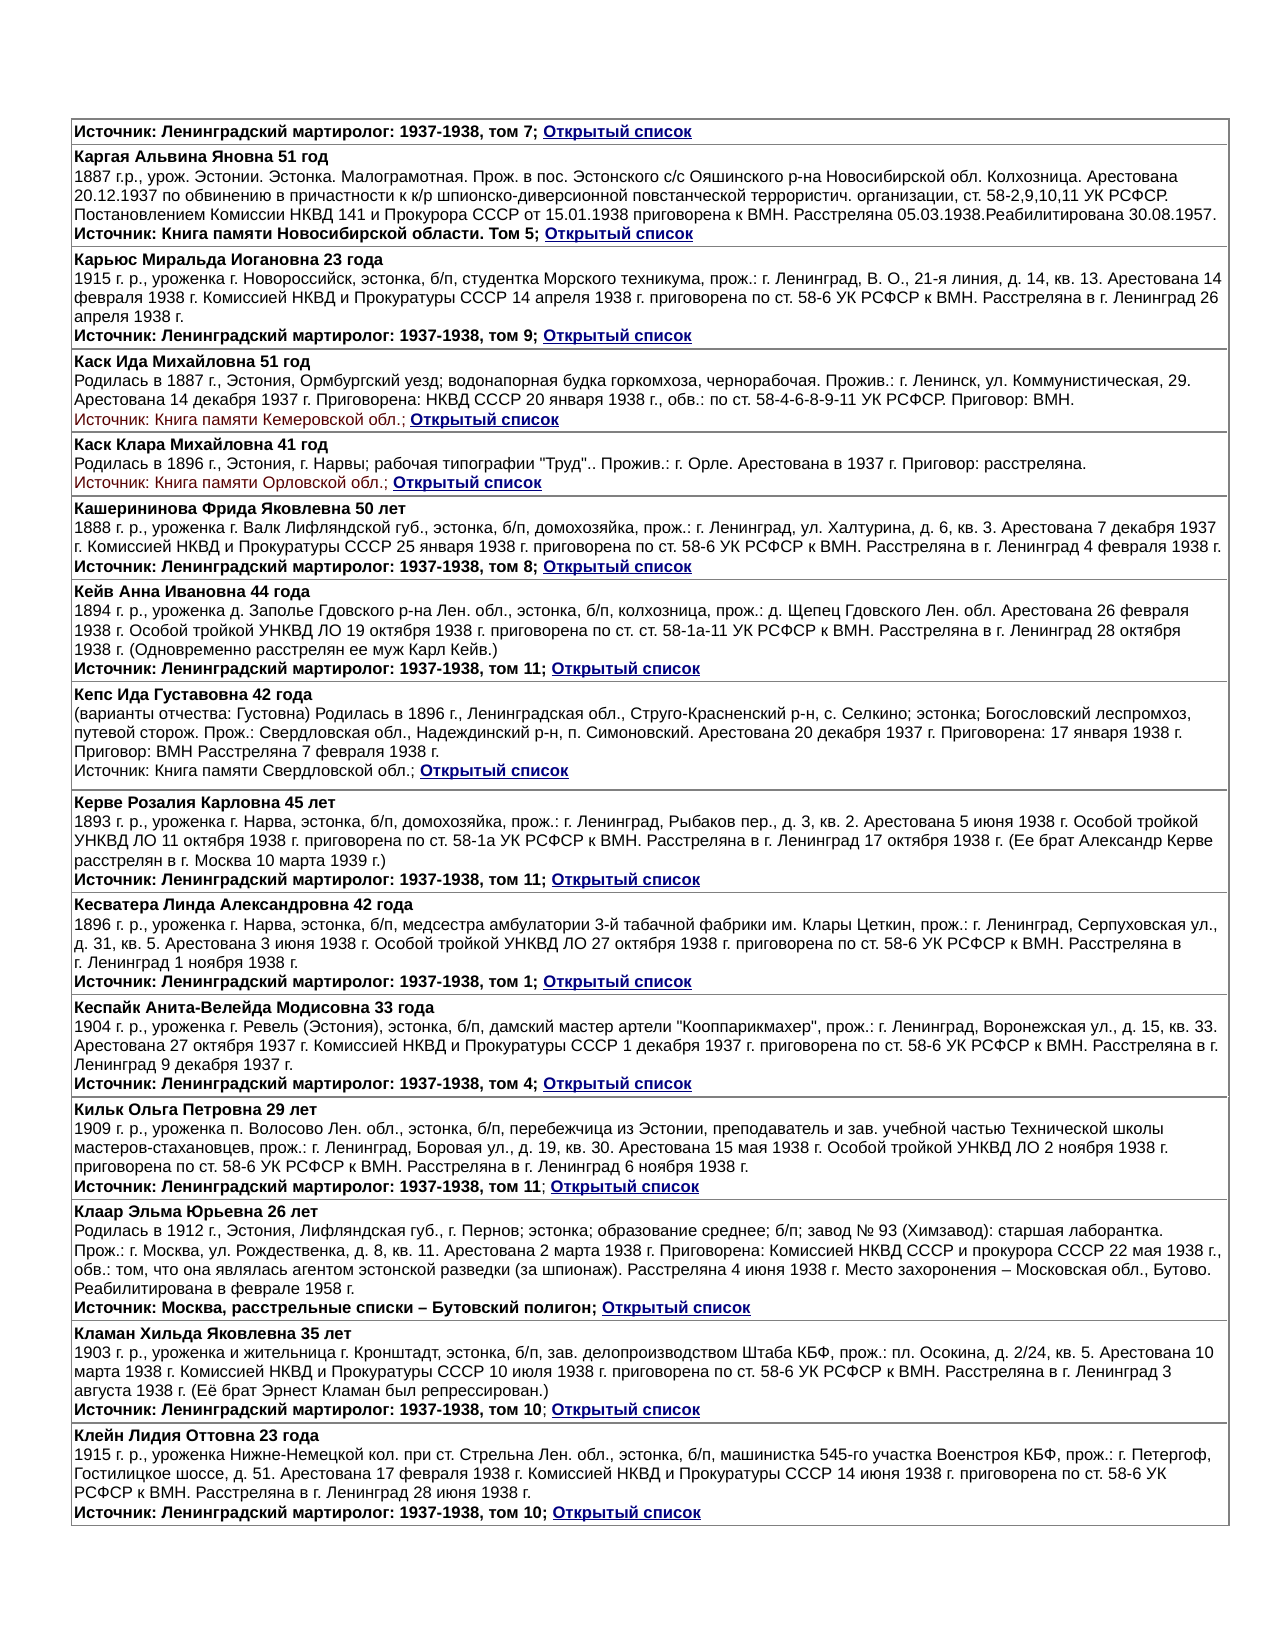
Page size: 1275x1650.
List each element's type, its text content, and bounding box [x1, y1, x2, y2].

table_cell Кесватера Линда Александровна 42 года 1896 г. р., уроженка г. Нарва, эстонка, б/п, медсестра амбулатории 3-й табачной фабрики им. Клары Цеткин, прож.: г. Ленинград, Серпуховская ул., д. 31, кв. 5. Арестована 3 июня 1938 г. Особой тройкой УНКВД ЛО 27 октября 1938 г. приговорена по ст. 58-6 УК РСФСР к ВМН. Расстреляна в г. Ленинград 1 ноября 1938 г. Источник: Ленинградский мартиролог: 1937-1938, том 1; Открытый список [72, 892, 1228, 994]
table_cell Клаар Эльма Юрьевна 26 лет Родилась в 1912 г., Эстония, Лифляндская губ., г. Пернов; эстонка; образование среднее; б/п; завод № 93 (Химзавод): старшая лаборантка. Прож.: г. Москва, ул. Рождественка, д. 8, кв. 11. Арестована 2 марта 1938 г. Приговорена: Комиссией НКВД СССР и прокурора СССР 22 мая 1938 г., обв.: том, что она являлась агентом эстонской разведки (за шпионаж). Расстреляна 4 июня 1938 г. Место захоронения – Московская обл., Бутово. Реабилитирована в феврале 1958 г. Источник: Москва, расстрельные списки – Бутовский полигон; Открытый список [72, 1199, 1228, 1320]
table_cell Кашерининова Фрида Яковлевна 50 лет 1888 г. р., уроженка г. Валк Лифляндской губ., эстонка, б/п, домохозяйка, прож.: г. Ленинград, ул. Халтурина, д. 6, кв. 3. Арестована 7 декабря 1937 г. Комиссией НКВД и Прокуратуры СССР 25 января 1938 г. приговорена по ст. 58-6 УК РСФСР к ВМН. Расстреляна в г. Ленинград 4 февраля 1938 г. Источник: Ленинградский мартиролог: 1937-1938, том 8; Открытый список [72, 495, 1228, 578]
table_cell Кильк Ольга Петровна 29 лет 1909 г. р., уроженка п. Волосово Лен. обл., эстонка, б/п, перебежчица из Эстонии, преподаватель и зав. учебной частью Технической школы мастеров-стахановцев, прож.: г. Ленинград, Боровая ул., д. 19, кв. 30. Арестована 15 мая 1938 г. Особой тройкой УНКВД ЛО 2 ноября 1938 г. приговорена по ст. 58-6 УК РСФСР к ВМН. Расстреляна в г. Ленинград 6 ноября 1938 г. Источник: Ленинградский мартиролог: 1937-1938, том 11; Открытый список [72, 1096, 1228, 1198]
table_cell Каргая Альвина Яновна 51 год 1887 г.р., урож. Эстонии. Эстонка. Малограмотная. Прож. в пос. Эстонского с/с Ояшинского р-на Новосибирской обл. Колхозница. Арестована 20.12.1937 по обвинению в причастности к к/р шпионско-диверсионной повстанческой террористич. организации, ст. 58-2,9,10,11 УК РСФСР. Постановлением Комиссии НКВД 141 и Прокурора СССР от 15.01.1938 приговорена к ВМН. Расстреляна 05.03.1938.Реабилитирована 30.08.1957. Источник: Книга памяти Новосибирской области. Том 5; Открытый список [72, 144, 1228, 246]
table_cell Кламан Хильда Яковлевна 35 лет 1903 г. р., уроженка и жительница г. Кронштадт, эстонка, б/п, зав. делопроизводством Штаба КБФ, прож.: пл. Осокина, д. 2/24, кв. 5. Арестована 10 марта 1938 г. Комиссией НКВД и Прокуратуры СССР 10 июля 1938 г. приговорена по ст. 58-6 УК РСФСР к ВМН. Расстреляна в г. Ленинград 3 августа 1938 г. (Её брат Эрнест Кламан был репрессирован.) Источник: Ленинградский мартиролог: 1937-1938, том 10; Открытый список [72, 1320, 1228, 1422]
table_cell Кеспайк Анита-Велейда Модисовна 33 года 1904 г. р., уроженка г. Ревель (Эстония), эстонка, б/п, дамский мастер артели "Кооппарикмахер", прож.: г. Ленинград, Воронежская ул., д. 15, кв. 33. Арестована 27 октября 1937 г. Комиссией НКВД и Прокуратуры СССР 1 декабря 1937 г. приговорена по ст. 58-6 УК РСФСР к ВМН. Расстреляна в г. Ленинград 9 декабря 1937 г. Источник: Ленинградский мартиролог: 1937-1938, том 4; Открытый список [72, 994, 1228, 1096]
table_cell Кепс Ида Густавовна 42 года (варианты отчества: Густовна) Родилась в 1896 г., Ленинградская обл., Струго-Красненский р-н, с. Селкино; эстонка; Богословский леспромхоз, путевой сторож. Прож.: Свердловская обл., Надеждинский р-н, п. Симоновский. Арестована 20 декабря 1937 г. Приговорена: 17 января 1938 г. Приговор: ВМН Расстреляна 7 февраля 1938 г. Источник: Книга памяти Свердловской обл.; Открытый список [72, 681, 1228, 789]
table_cell Карьюс Миральда Иогановна 23 года 1915 г. р., уроженка г. Новороссийск, эстонка, б/п, студентка Морского техникума, прож.: г. Ленинград, В. О., 21-я линия, д. 14, кв. 13. Арестована 14 февраля 1938 г. Комиссией НКВД и Прокуратуры СССР 14 апреля 1938 г. приговорена по ст. 58-6 УК РСФСР к ВМН. Расстреляна в г. Ленинград 26 апреля 1938 г. Источник: Ленинградский мартиролог: 1937-1938, том 9; Открытый список [72, 246, 1228, 348]
table_cell Керве Розалия Карловна 45 лет 1893 г. р., уроженка г. Нарва, эстонка, б/п, домохозяйка, прож.: г. Ленинград, Рыбаков пер., д. 3, кв. 2. Арестована 5 июня 1938 г. Особой тройкой УНКВД ЛО 11 октября 1938 г. приговорена по ст. 58-1а УК РСФСР к ВМН. Расстреляна в г. Ленинград 17 октября 1938 г. (Ее брат Александр Керве расстрелян в г. Москва 10 марта 1939 г.) Источник: Ленинградский мартиролог: 1937-1938, том 11; Открытый список [72, 789, 1228, 892]
table_cell Кейв Анна Ивановна 44 года 1894 г. р., уроженка д. Заполье Гдовского р-на Лен. обл., эстонка, б/п, колхозница, прож.: д. Щепец Гдовского Лен. обл. Арестована 26 февраля 1938 г. Особой тройкой УНКВД ЛО 19 октября 1938 г. приговорена по ст. ст. 58-1а-11 УК РСФСР к ВМН. Расстреляна в г. Ленинград 28 октября 1938 г. (Одновременно расстрелян ее муж Карл Кейв.) Источник: Ленинградский мартиролог: 1937-1938, том 11; Открытый список [72, 579, 1228, 681]
table_cell Каск Ида Михайловна 51 год Родилась в 1887 г., Эстония, Ормбургский уезд; водонапорная будка горкомхоза, чернорабочая. Прожив.: г. Ленинск, ул. Коммунистическая, 29. Арестована 14 декабря 1937 г. Приговорена: НКВД СССР 20 января 1938 г., обв.: по ст. 58-4-6-8-9-11 УК РСФСР. Приговор: ВМН. Источник: Книга памяти Кемеровской обл.; Открытый список [72, 348, 1228, 431]
table_cell Клейн Лидия Оттовна 23 года 1915 г. р., уроженка Нижне-Немецкой кол. при ст. Стрельна Лен. обл., эстонка, б/п, машинистка 545-го участка Военстроя КБФ, прож.: г. Петергоф, Гостилицкое шоссе, д. 51. Арестована 17 февраля 1938 г. Комиссией НКВД и Прокуратуры СССР 14 июня 1938 г. приговорена по ст. 58-6 УК РСФСР к ВМН. Расстреляна в г. Ленинград 28 июня 1938 г. Источник: Ленинградский мартиролог: 1937-1938, том 10; Открытый список [72, 1422, 1228, 1524]
table_cell Каск Клара Михайловна 41 год Родилась в 1896 г., Эстония, г. Нарвы; рабочая типографии "Труд".. Прожив.: г. Орле. Арестована в 1937 г. Приговор: расстреляна. Источник: Книга памяти Орловской обл.; Открытый список [72, 431, 1228, 495]
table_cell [72, 120, 1228, 144]
